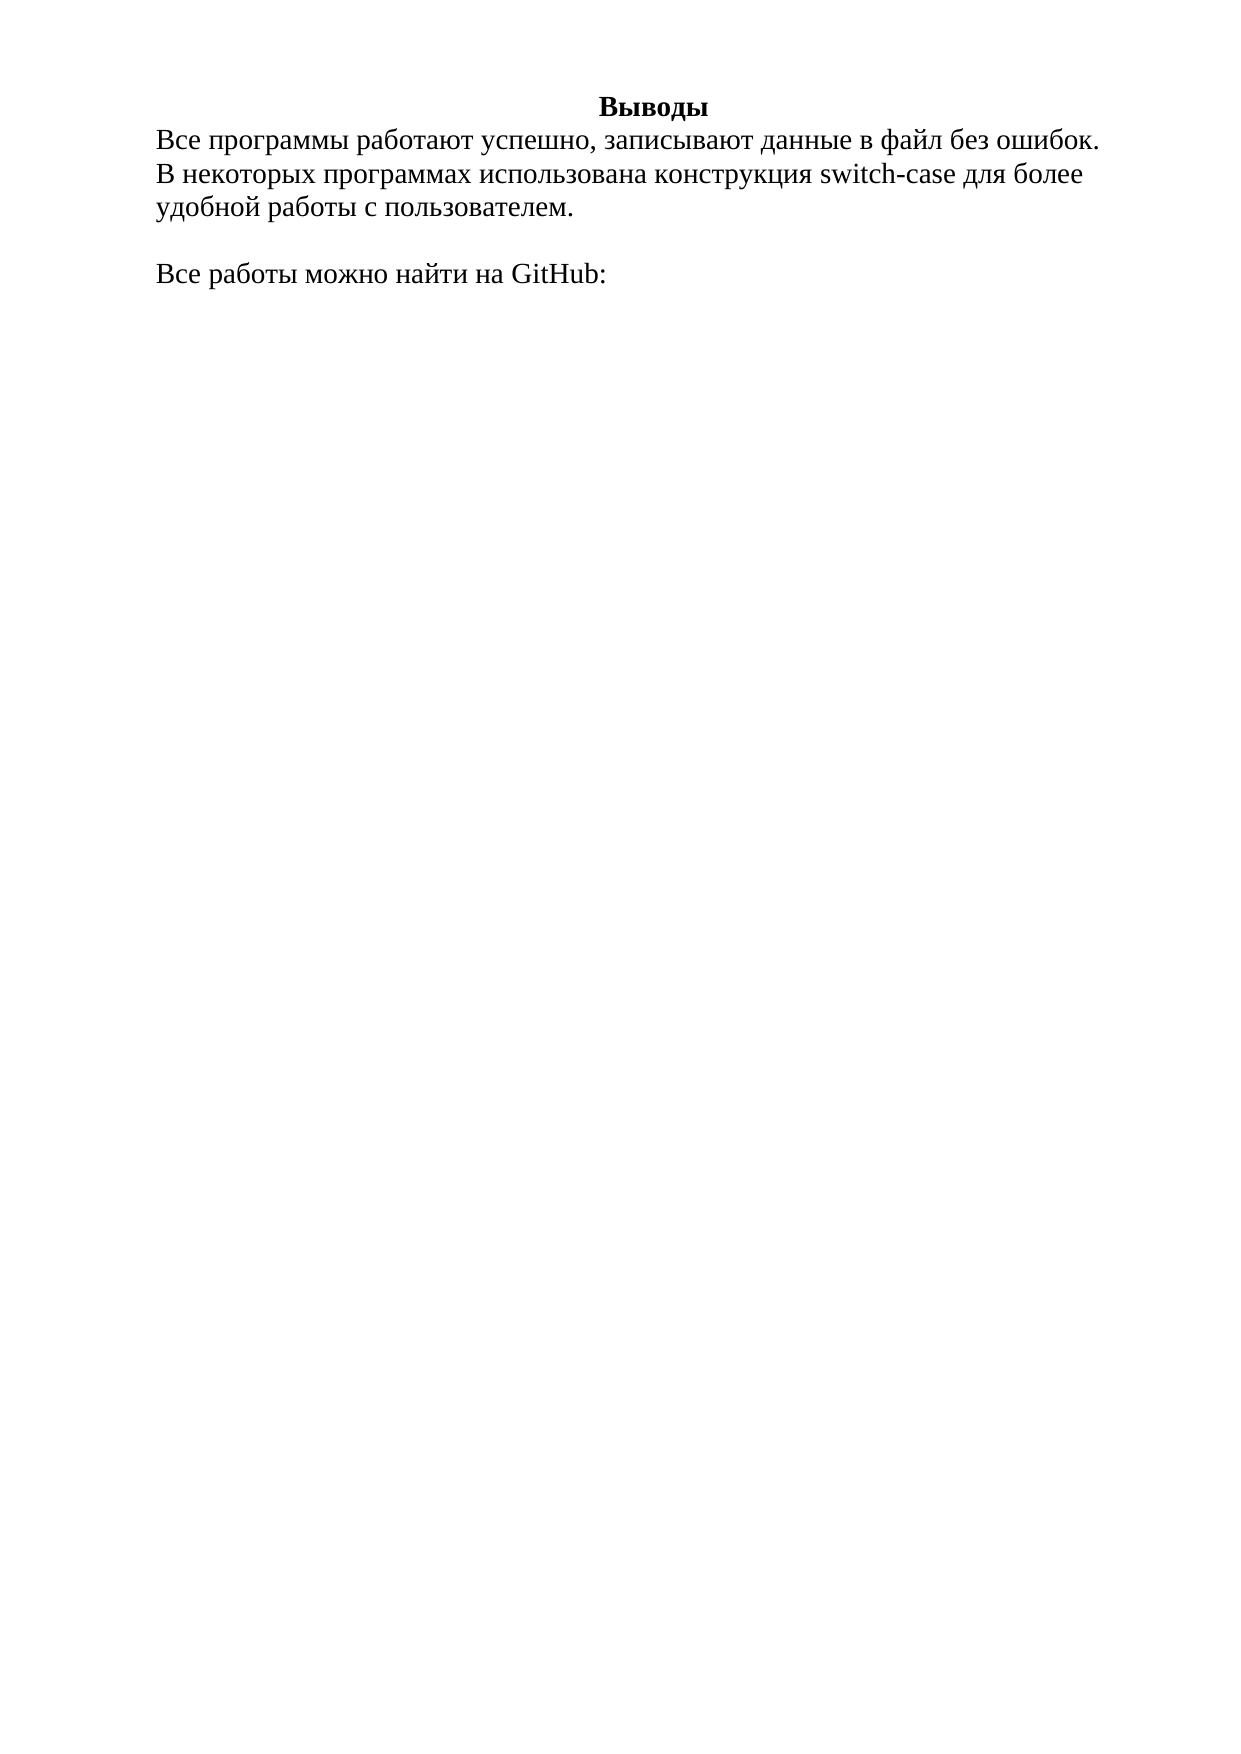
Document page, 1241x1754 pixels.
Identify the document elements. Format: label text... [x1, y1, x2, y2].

text В некоторых программах использована конструкция switch-case для более удобной работы с пользователем. [156, 156, 1152, 223]
text Все программы работают успешно, записывают данные в файл без ошибок. [156, 122, 1152, 156]
text Все работы можно найти на GitHub: [156, 256, 1152, 290]
text Выводы [156, 89, 1152, 122]
